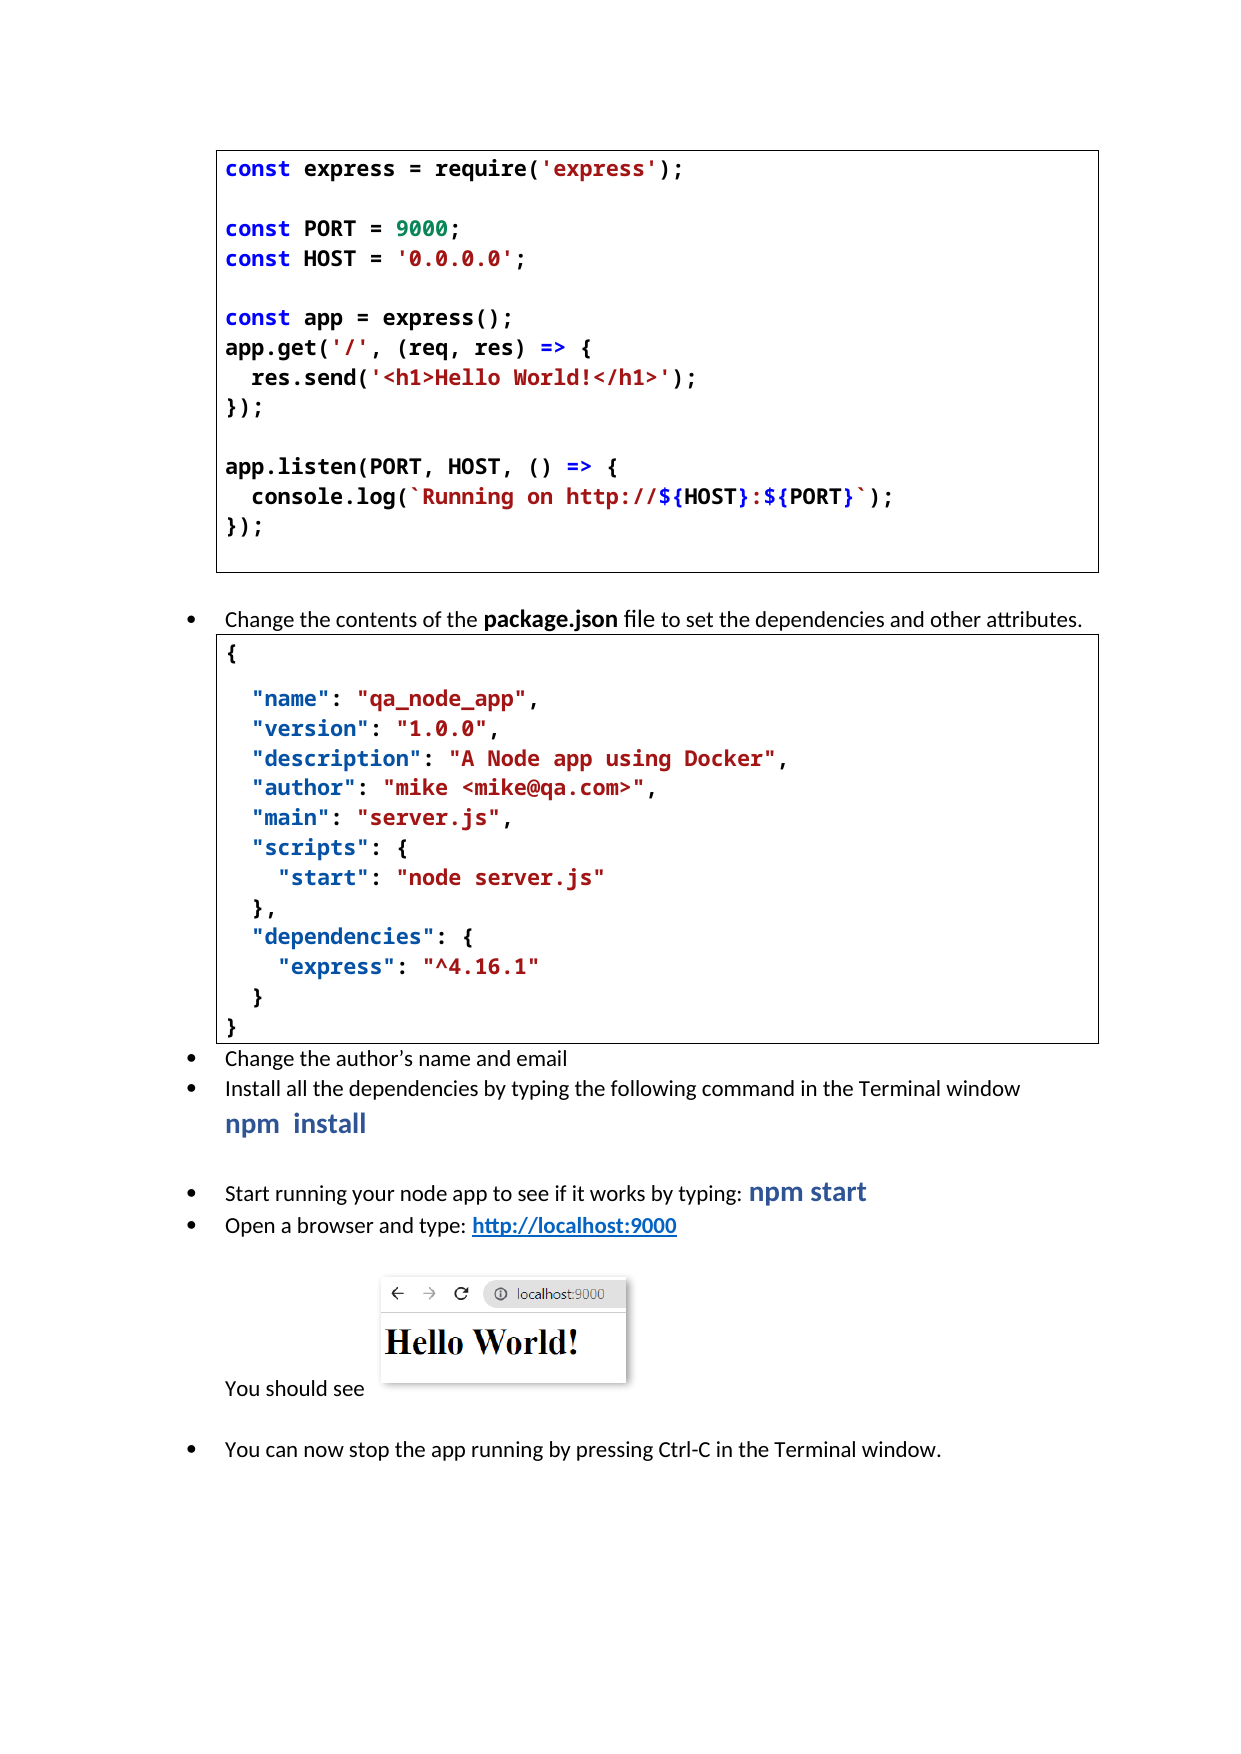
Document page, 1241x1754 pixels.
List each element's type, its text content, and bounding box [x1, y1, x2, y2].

list const HOST = '0.0.0.0'; [217, 239, 1098, 299]
text } [217, 978, 1098, 1008]
text }, [217, 888, 1098, 918]
text "scripts": { [217, 829, 1098, 859]
text "description": "A Node app using Docker", [217, 739, 1098, 769]
list Start running your node app to see if it works by typing: npm start [187, 1173, 1090, 1208]
text "version": "1.0.0", [217, 710, 1098, 739]
list Change the contents of the package.json file to set the dependencies and other attributes. [187, 603, 1090, 633]
list }); [217, 388, 1098, 418]
list const PORT = 9000; [217, 209, 1098, 239]
list res.send('<h1>Hello World!</h1>'); [217, 358, 1098, 388]
list Open a browser and type: http://localhost:9000 [187, 1211, 1090, 1269]
list { [217, 635, 1098, 666]
list Install all the dependencies by typing the following command in the Terminal window npm install [187, 1074, 1090, 1171]
list app.get('/', (req, res) => { [217, 329, 1098, 358]
picture [381, 1277, 626, 1383]
text "dependencies": { [217, 918, 1098, 948]
list const app = express(); [217, 299, 1098, 329]
text "author": "mike <mike@qa.com>", [217, 769, 1098, 799]
text "start": "node server.js" [217, 859, 1098, 888]
list You can now stop the app running by pressing Ctrl-C in the Terminal window. [187, 1435, 1090, 1463]
text "main": "server.js", [217, 799, 1098, 829]
list console.log(`Running on http://${HOST}:${PORT}`); [217, 478, 1098, 507]
list app.listen(PORT, HOST, () => { [217, 448, 1098, 478]
list You should see [225, 1272, 1090, 1402]
list Change the author’s name and email [187, 1044, 1090, 1072]
text } [217, 1008, 1098, 1043]
list const express = require('express'); [217, 151, 1098, 180]
text "express": "^4.16.1" [217, 948, 1098, 978]
text "name": "qa_node_app", [217, 680, 1098, 710]
list }); [217, 507, 1098, 572]
